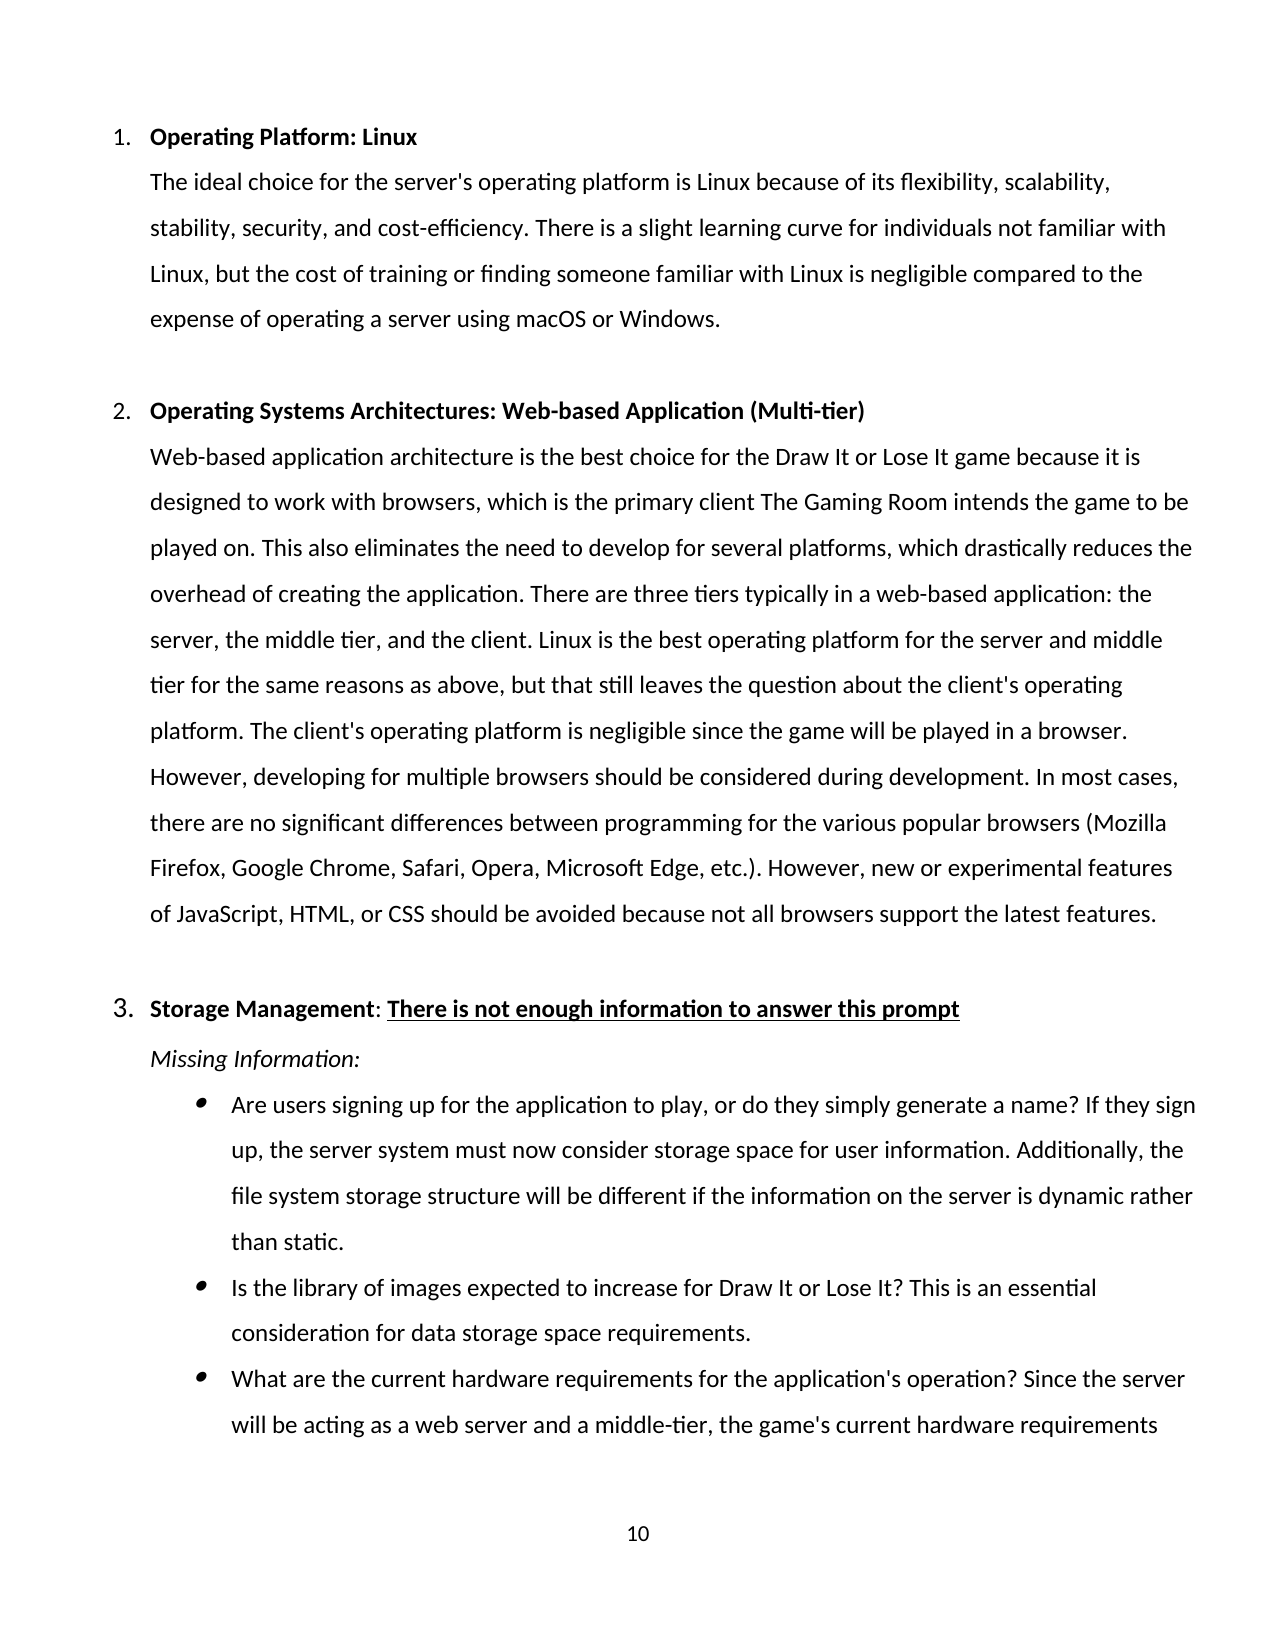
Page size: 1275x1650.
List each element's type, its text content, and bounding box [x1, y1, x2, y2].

list Operating Systems Architectures: Web-based Application (Multi-tier) [112, 395, 1200, 426]
list Storage Management: There is not enough information to answer this prompt [112, 989, 1200, 1025]
list Are users signing up for the application to play, or do they simply generate a name? If they sign up, the server system must now consider storage space for user information. Additionally, the file system storage structure will be different if the information on the server is dynamic rather than static. [194, 1089, 1200, 1257]
list Is the library of images expected to increase for Draw It or Lose It? This is an essential consideration for data storage space requirements. [194, 1272, 1200, 1348]
list The ideal choice for the server's operating platform is Linux because of its flexibility, scalability, stability, security, and cost-efficiency. There is a slight learning curve for individuals not familiar with Linux, but the cost of training or finding someone familiar with Linux is negligible compared to the expense of operating a server using macOS or Windows. [150, 166, 1200, 334]
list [194, 1363, 1200, 1440]
list Operating Platform: Linux [112, 121, 1200, 151]
list Web-based application architecture is the best choice for the Draw It or Lose It game because it is designed to work with browsers, which is the primary client The Gaming Room intends the game to be played on. This also eliminates the need to develop for several platforms, which drastically reduces the overhead of creating the application. There are three tiers typically in a web-based application: the server, the middle tier, and the client. Linux is the best operating platform for the server and middle tier for the same reasons as above, but that still leaves the question about the client's operating platform. The client's operating platform is negligible since the game will be played in a browser. However, developing for multiple browsers should be considered during development. In most cases, there are no significant differences between programming for the various popular browsers (Mozilla Firefox, Google Chrome, Safari, Opera, Microsoft Edge, etc.). However, new or experimental features of JavaScript, HTML, or CSS should be avoided because not all browsers support the latest features. [150, 441, 1200, 929]
list Missing Information: [150, 1043, 1200, 1073]
